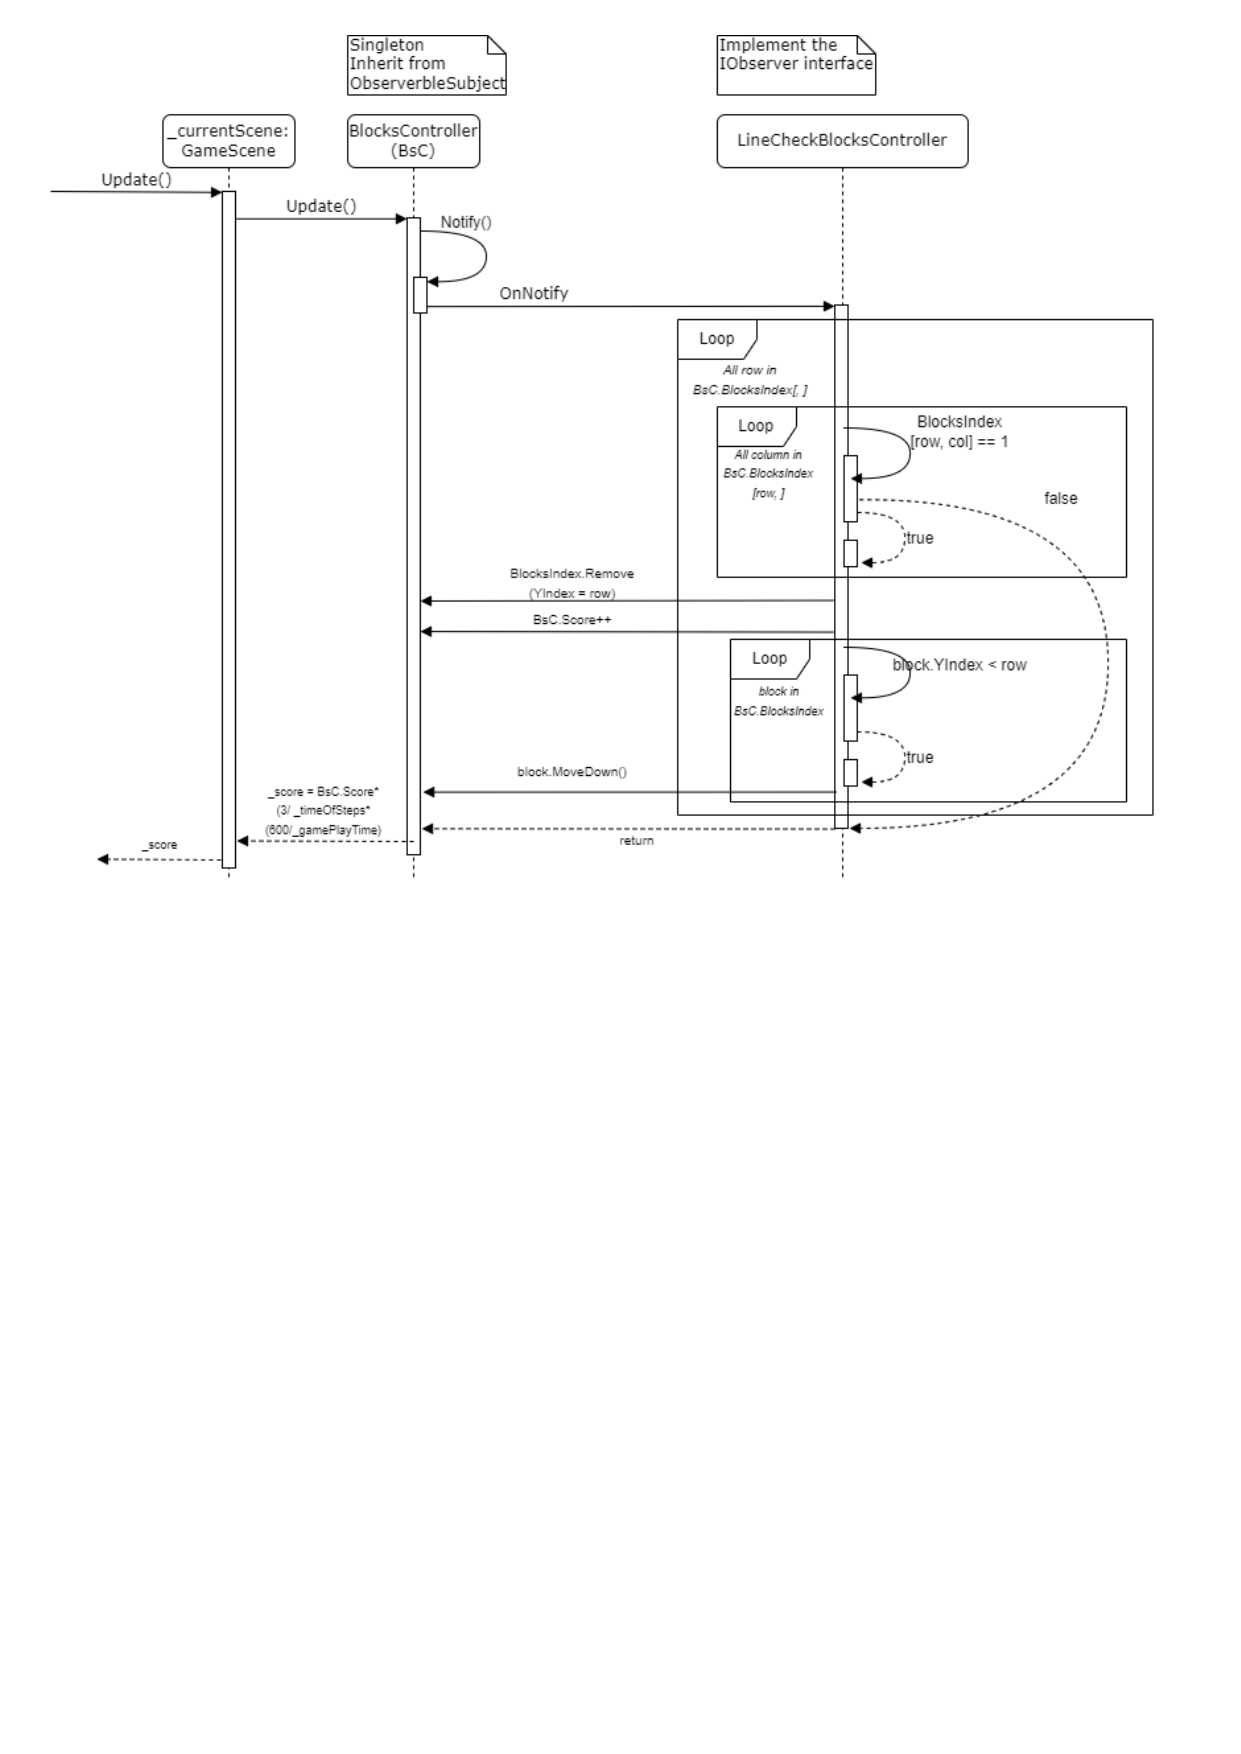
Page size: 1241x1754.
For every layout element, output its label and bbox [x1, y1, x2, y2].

picture [41, 35, 1163, 882]
